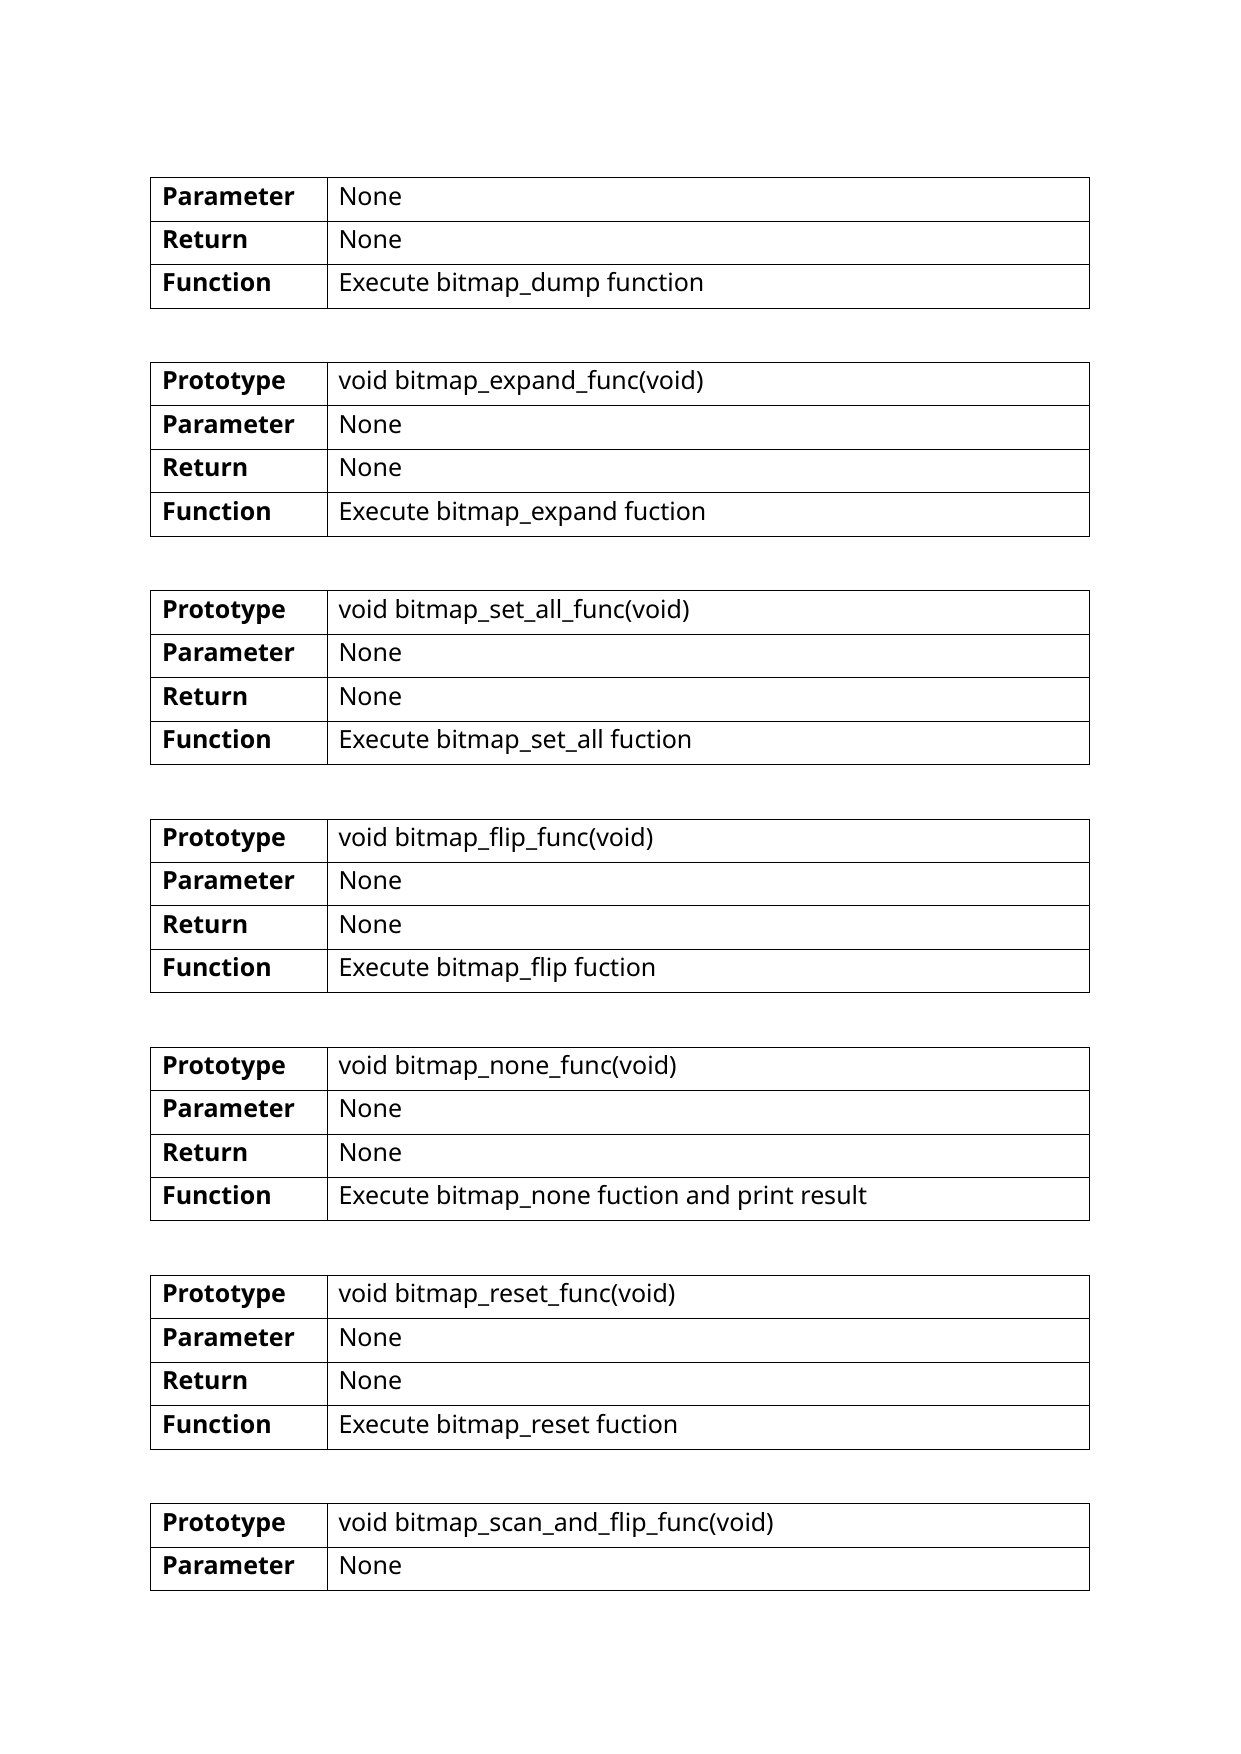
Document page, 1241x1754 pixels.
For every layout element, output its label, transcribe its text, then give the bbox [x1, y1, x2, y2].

table_cell Parameter [151, 178, 327, 221]
table_header void bitmap_reset_func(void) [328, 1276, 1089, 1318]
table_cell Return [151, 906, 327, 949]
table_cell Return [151, 450, 327, 492]
table_cell Execute bitmap_reset fuction [328, 1406, 1089, 1449]
table_cell Execute bitmap_none fuction and print result [328, 1178, 1089, 1220]
table_header Prototype [151, 820, 327, 862]
table_cell None [328, 1548, 1089, 1590]
table_header Prototype [151, 1276, 327, 1318]
table_header void bitmap_none_func(void) [328, 1048, 1089, 1090]
table_cell None [328, 678, 1089, 721]
table_cell Return [151, 1363, 327, 1405]
table_cell Function [151, 722, 327, 764]
table_cell None [328, 906, 1089, 949]
table_cell Execute bitmap_expand fuction [328, 493, 1089, 536]
table_cell None [328, 1319, 1089, 1362]
table_cell Parameter [151, 1319, 327, 1362]
table_cell None [328, 406, 1089, 449]
table_cell Function [151, 493, 327, 536]
table_cell Parameter [151, 1548, 327, 1590]
table_cell None [328, 1091, 1089, 1133]
table_header void bitmap_scan_and_flip_func(void) [328, 1504, 1089, 1547]
table_cell Function [151, 1178, 327, 1220]
table_cell Return [151, 678, 327, 721]
table_cell None [328, 635, 1089, 677]
table_cell None [328, 863, 1089, 905]
table_cell Execute bitmap_flip fuction [328, 950, 1089, 992]
table_header void bitmap_set_all_func(void) [328, 591, 1089, 634]
table_cell Function [151, 265, 327, 307]
table_header Prototype [151, 591, 327, 634]
table_cell None [328, 450, 1089, 492]
table_header void bitmap_expand_func(void) [328, 363, 1089, 405]
table_cell None [328, 1135, 1089, 1177]
table_cell Function [151, 950, 327, 992]
table_cell None [328, 1363, 1089, 1405]
table_cell None [328, 178, 1089, 221]
table_cell Execute bitmap_set_all fuction [328, 722, 1089, 764]
table_cell None [328, 222, 1089, 264]
table_header Prototype [151, 1048, 327, 1090]
table_cell Parameter [151, 635, 327, 677]
table_cell Parameter [151, 406, 327, 449]
table_cell Execute bitmap_dump function [328, 265, 1089, 307]
table_cell Return [151, 222, 327, 264]
table_cell Parameter [151, 863, 327, 905]
table_cell Parameter [151, 1091, 327, 1133]
table_cell Return [151, 1135, 327, 1177]
table_header void bitmap_flip_func(void) [328, 820, 1089, 862]
table_header Prototype [151, 363, 327, 405]
table_header Prototype [151, 1504, 327, 1547]
table_cell Function [151, 1406, 327, 1449]
